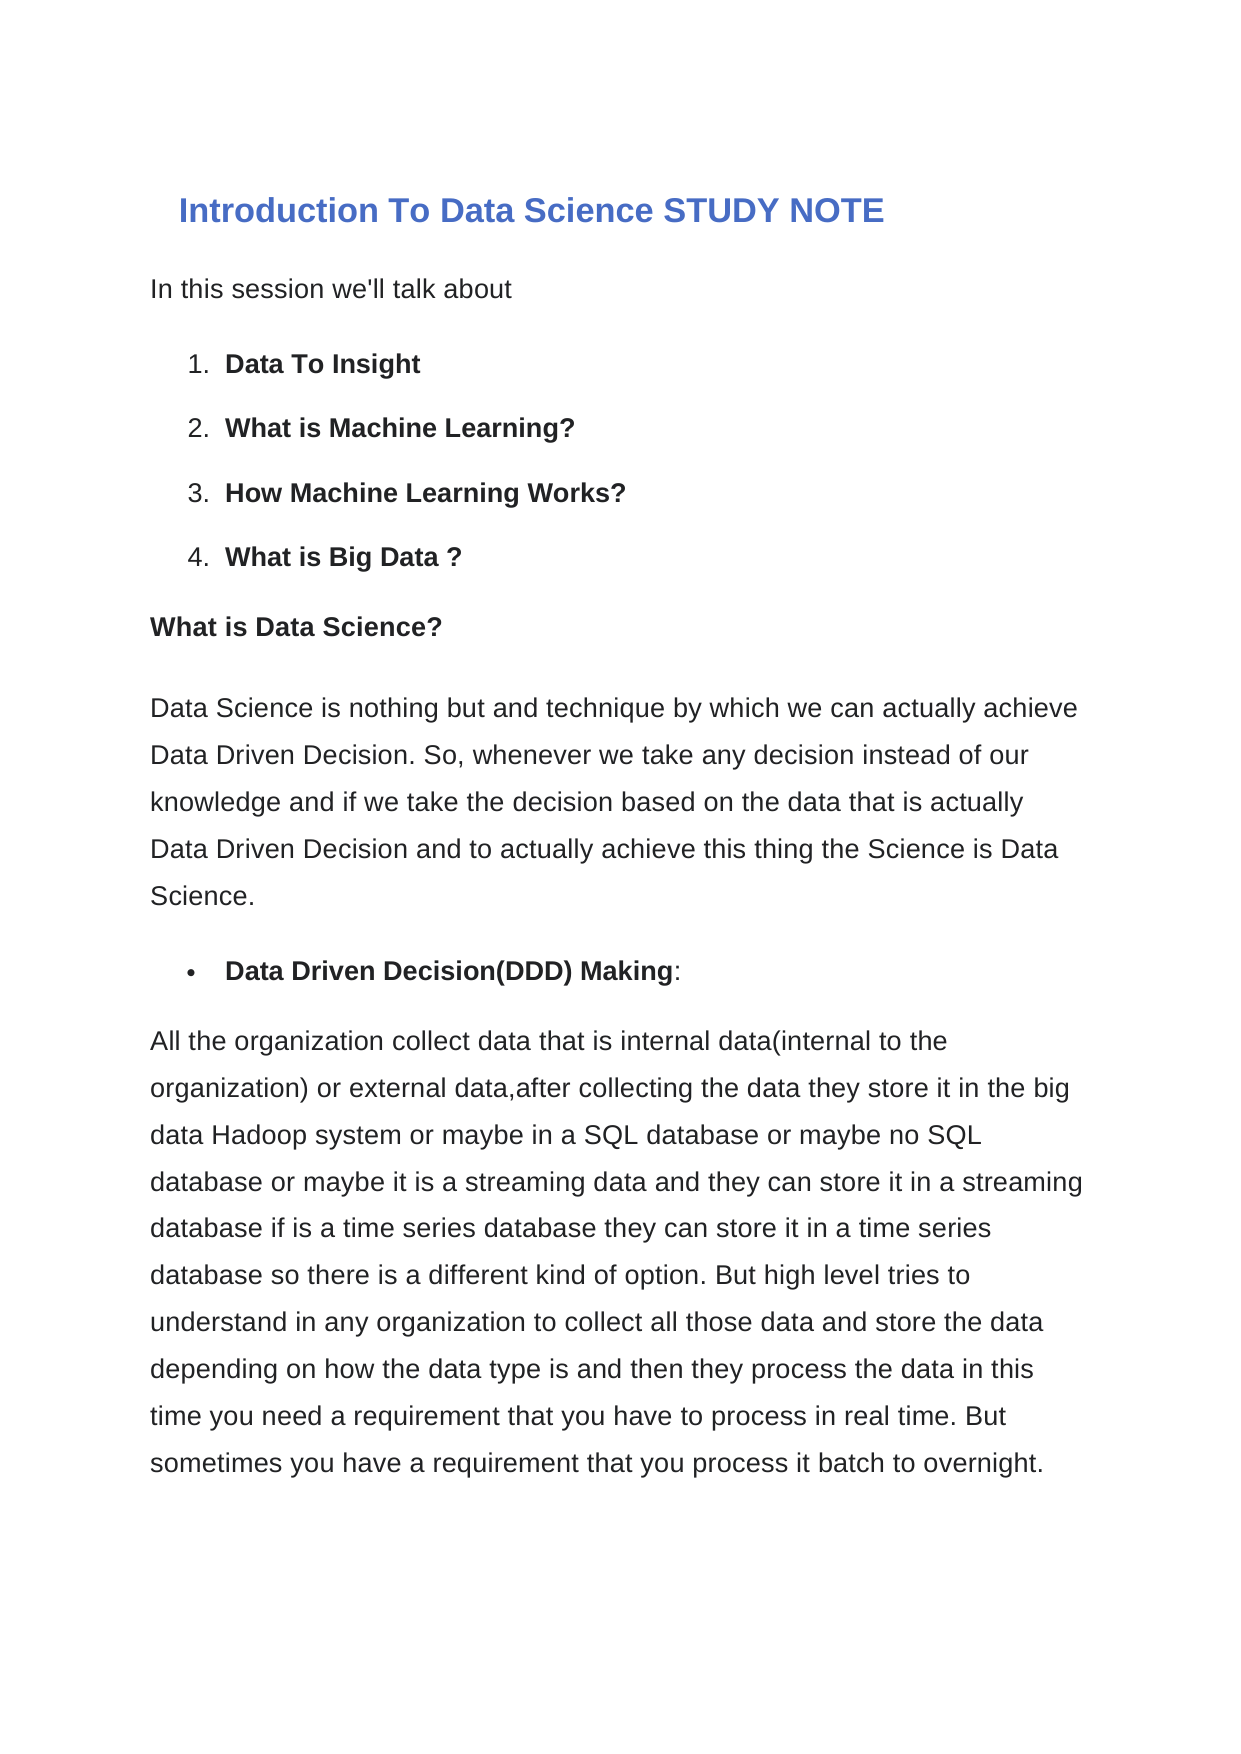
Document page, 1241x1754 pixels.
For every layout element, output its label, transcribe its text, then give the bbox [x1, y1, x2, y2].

list Data To Insight [187, 339, 1090, 380]
text Data Science is nothing but and technique by which we can actually achieve Data Driven Decision. So, whenever we take any decision instead of our knowledge and if we take the decision based on the data that is actually Data Driven Decision and to actually achieve this thing the Science is Data Science. [150, 677, 1090, 911]
list What is Big Data ? [187, 531, 1090, 572]
list How Machine Learning Works? [187, 467, 1090, 508]
text In this session we'll talk about [150, 258, 1090, 305]
list What is Machine Learning? [187, 403, 1090, 444]
text What is Data Science? [150, 595, 1090, 642]
list Data Driven Decision(DDD) Making: [187, 945, 1090, 986]
text Introduction To Data Science STUDY NOTE [150, 166, 1090, 230]
text All the organization collect data that is internal data(internal to the organization) or external data,after collecting the data they store it in the big data Hadoop system or maybe in a SQL database or maybe no SQL database or maybe it is a streaming data and they can store it in a streaming database if is a time series database they can store it in a time series database so there is a different kind of option. But high level tries to understand in any organization to collect all those data and store the data depending on how the data type is and then they process the data in this time you need a requirement that you have to process in real time. But sometimes you have a requirement that you process it batch to overnight. [150, 1009, 1090, 1478]
